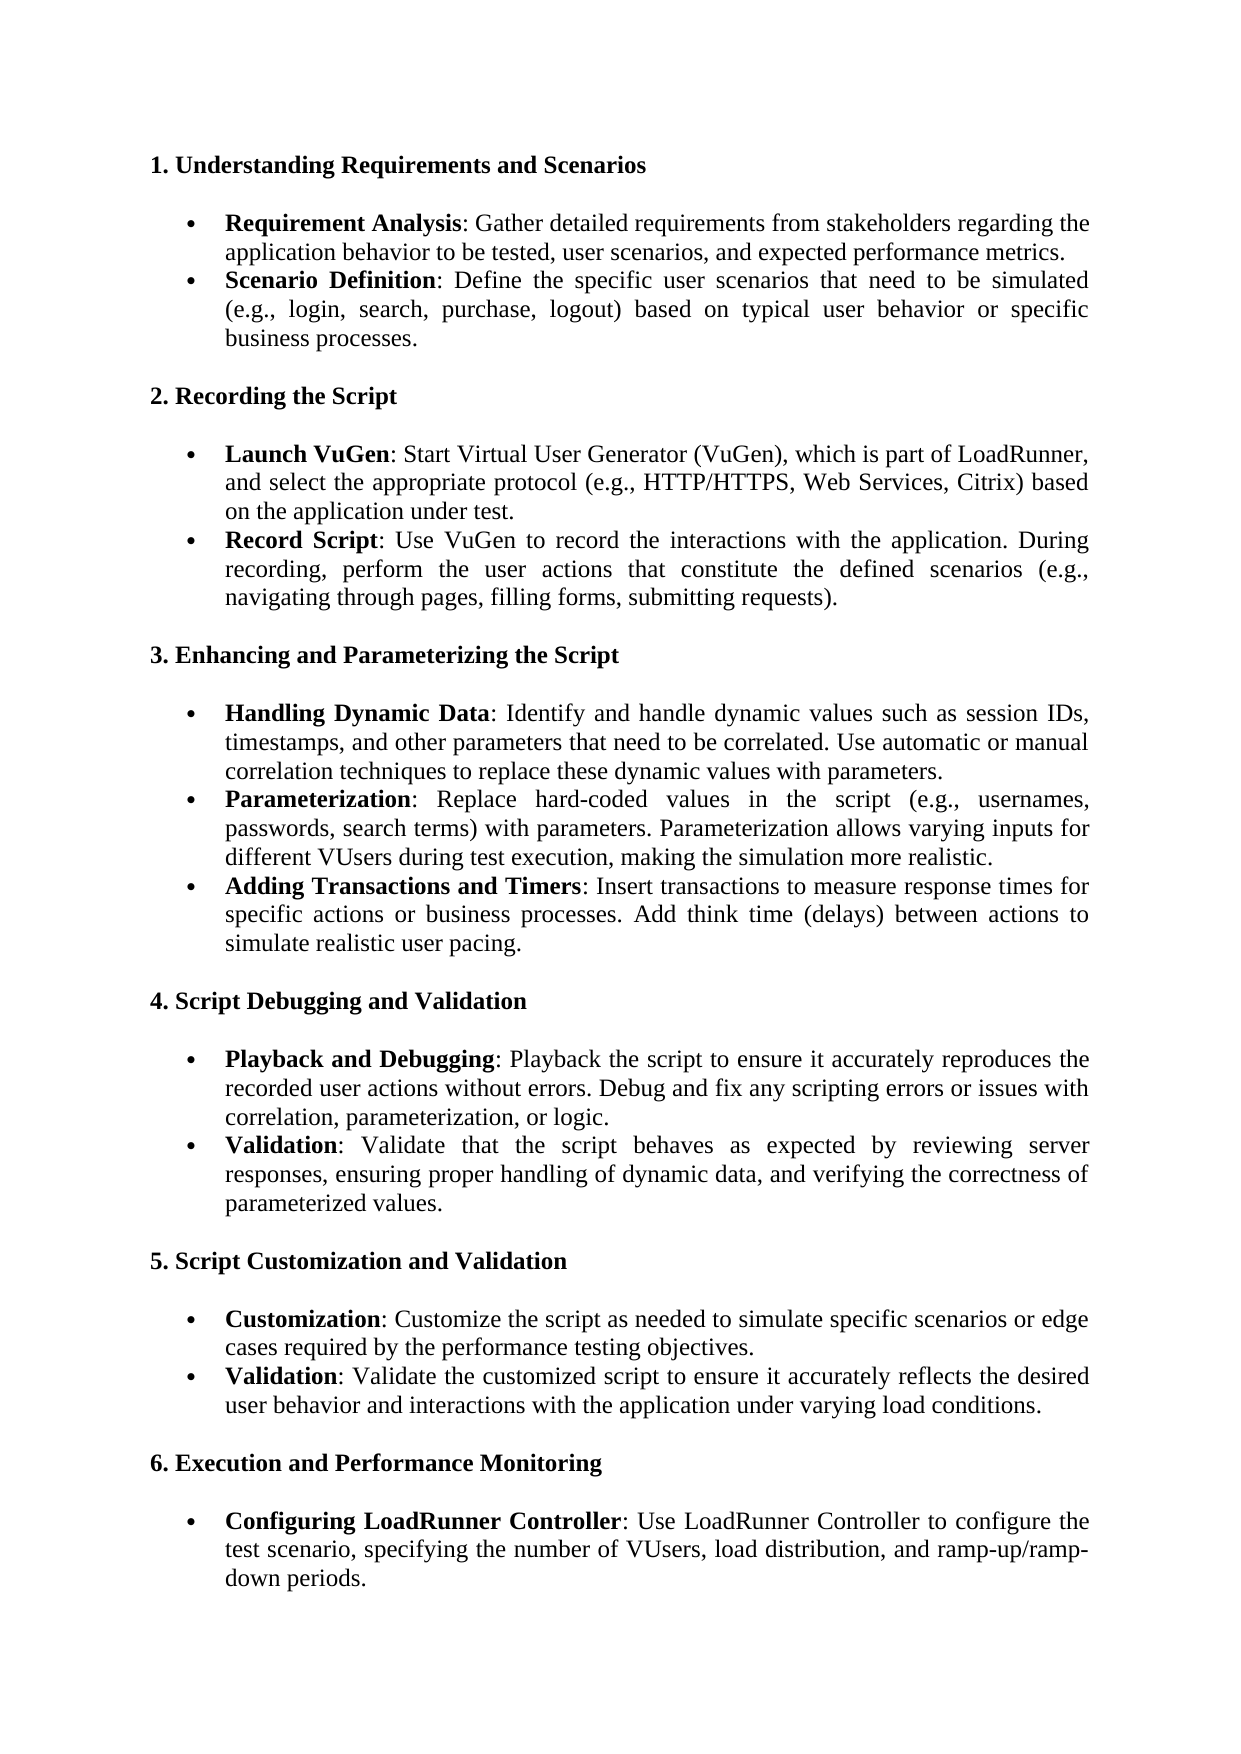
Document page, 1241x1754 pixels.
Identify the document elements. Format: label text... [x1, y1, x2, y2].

list Parameterization: Replace hard-coded values in the script (e.g., usernames, passwords, search terms) with parameters. Parameterization allows varying inputs for different VUsers during test execution, making the simulation more realistic. [187, 784, 1090, 871]
list Requirement Analysis: Gather detailed requirements from stakeholders regarding the application behavior to be tested, user scenarios, and expected performance metrics. [187, 208, 1090, 265]
list Playback and Debugging: Playback the script to ensure it accurately reproduces the recorded user actions without errors. Debug and fix any scripting errors or issues with correlation, parameterization, or logic. [187, 1044, 1090, 1130]
list Handling Dynamic Data: Identify and handle dynamic values such as session IDs, timestamps, and other parameters that need to be correlated. Use automatic or manual correlation techniques to replace these dynamic values with parameters. [187, 698, 1090, 784]
text 6. Execution and Performance Monitoring [150, 1448, 1090, 1477]
list Validation: Validate that the script behaves as expected by reviewing server responses, ensuring proper handling of dynamic data, and verifying the correctness of parameterized values. [187, 1130, 1090, 1217]
list Configuring LoadRunner Controller: Use LoadRunner Controller to configure the test scenario, specifying the number of VUsers, load distribution, and ramp-up/ramp-down periods. [187, 1506, 1090, 1592]
list Customization: Customize the script as needed to simulate specific scenarios or edge cases required by the performance testing objectives. [187, 1304, 1090, 1361]
text 1. Understanding Requirements and Scenarios [150, 150, 1090, 179]
list Launch VuGen: Start Virtual User Generator (VuGen), which is part of LoadRunner, and select the appropriate protocol (e.g., HTTP/HTTPS, Web Services, Citrix) based on the application under test. [187, 439, 1090, 525]
text 5. Script Customization and Validation [150, 1246, 1090, 1274]
list Scenario Definition: Define the specific user scenarios that need to be simulated (e.g., login, search, purchase, logout) based on typical user behavior or specific business processes. [187, 265, 1090, 352]
text 2. Recording the Script [150, 381, 1090, 409]
list Record Script: Use VuGen to record the interactions with the application. During recording, perform the user actions that constitute the defined scenarios (e.g., navigating through pages, filling forms, submitting requests). [187, 525, 1090, 611]
text 4. Script Debugging and Validation [150, 986, 1090, 1015]
text 3. Enhancing and Parameterizing the Script [150, 640, 1090, 669]
list Adding Transactions and Timers: Insert transactions to measure response times for specific actions or business processes. Add think time (delays) between actions to simulate realistic user pacing. [187, 871, 1090, 957]
list Validation: Validate the customized script to ensure it accurately reflects the desired user behavior and interactions with the application under varying load conditions. [187, 1361, 1090, 1419]
